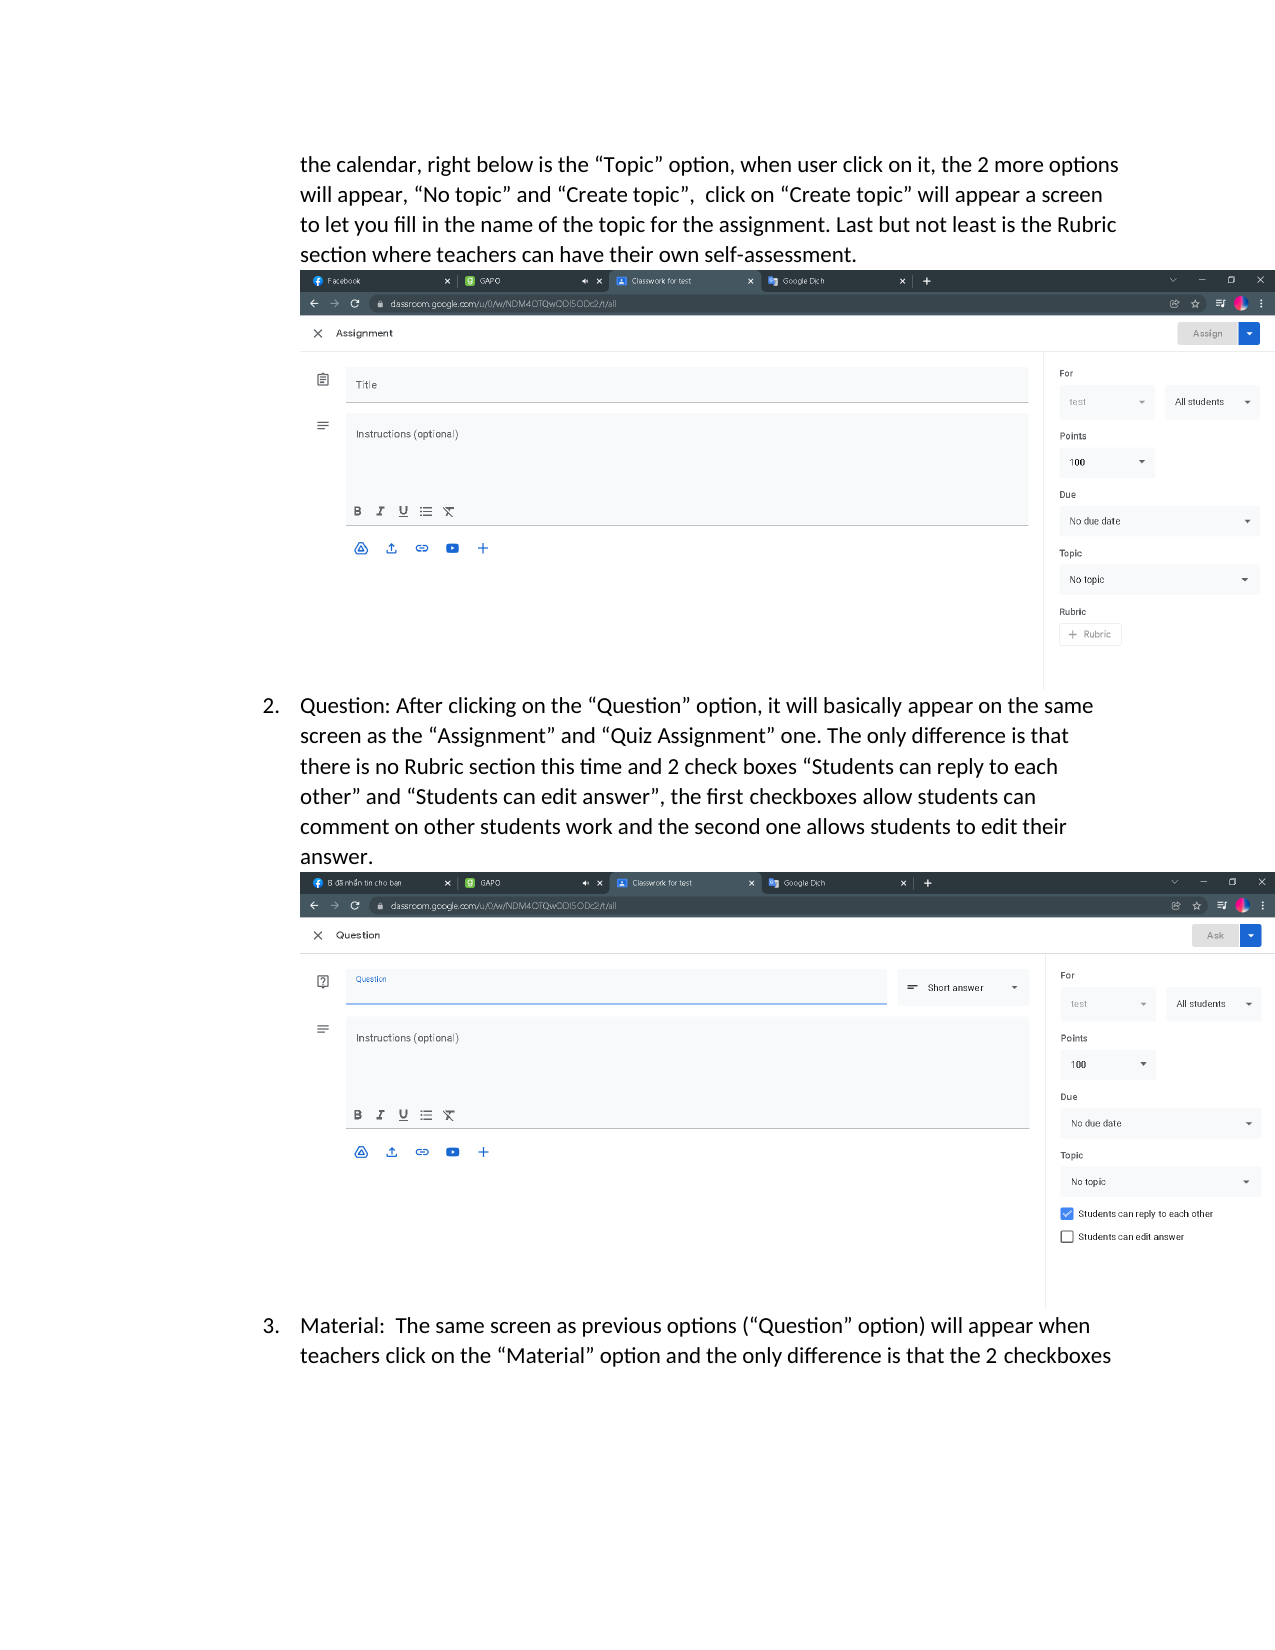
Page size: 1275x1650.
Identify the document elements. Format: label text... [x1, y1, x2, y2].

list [262, 150, 1125, 689]
picture [300, 872, 1275, 1309]
picture [300, 270, 1275, 690]
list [262, 1311, 1125, 1369]
